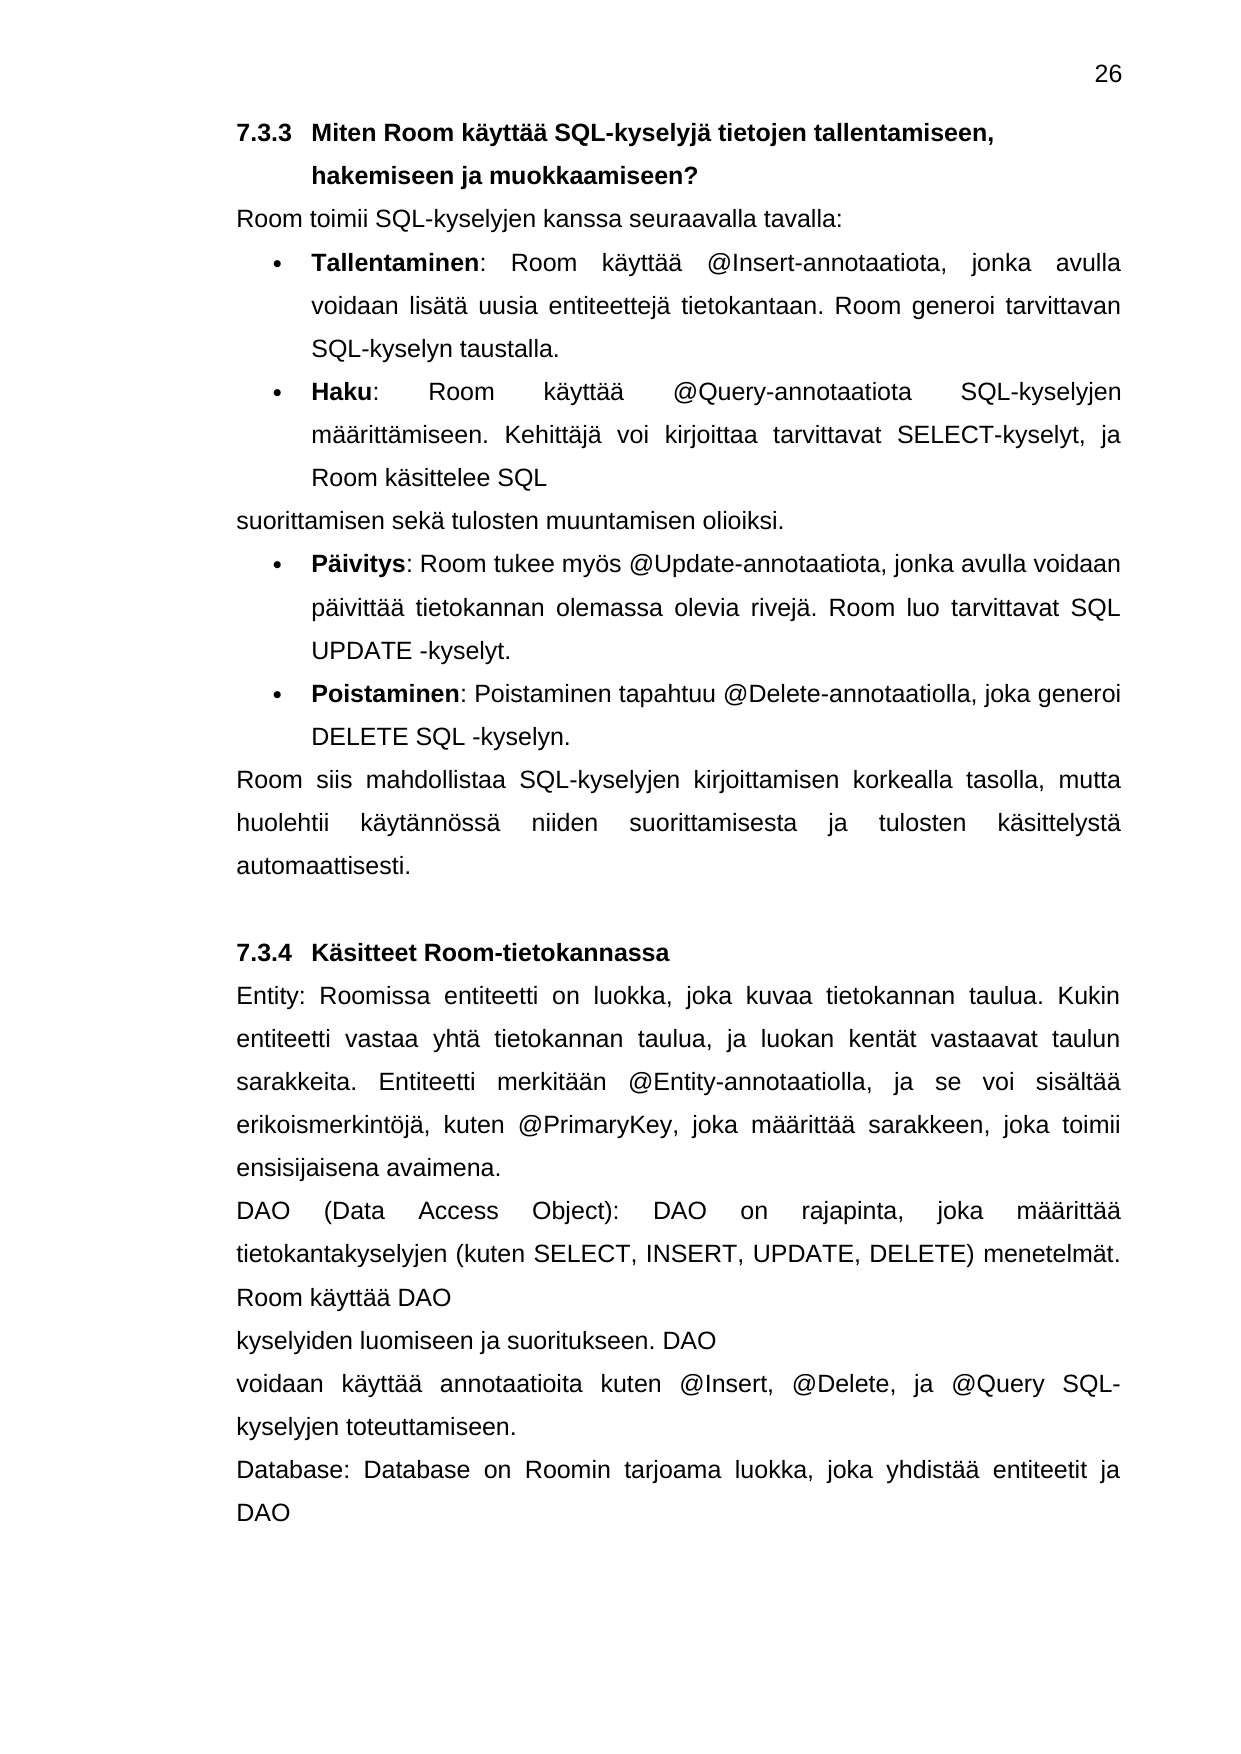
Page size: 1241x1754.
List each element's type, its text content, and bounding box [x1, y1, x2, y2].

list Tallentaminen: Room käyttää @Insert-annotaatiota, jonka avulla voidaan lisätä uusia entiteettejä tietokantaan. Room generoi tarvittavan SQL-kyselyn taustalla. [274, 247, 1122, 362]
text Entity: Roomissa entiteetti on luokka, joka kuvaa tietokannan taulua. Kukin entiteetti vastaa yhtä tietokannan taulua, ja luokan kentät vastaavat taulun sarakkeita. Entiteetti merkitään @Entity-annotaatiolla, ja se voi sisältää erikoismerkintöjä, kuten @PrimaryKey, joka määrittää sarakkeen, joka toimii ensisijaisena avaimena. [236, 981, 1122, 1182]
text Database: Database on Roomin tarjoama luokka, joka yhdistää entiteetit ja DAO [236, 1455, 1122, 1527]
list Poistaminen: Poistaminen tapahtuu @Delete-annotaatiolla, joka generoi DELETE SQL -kyselyn. [274, 679, 1122, 751]
text DAO (Data Access Object): DAO on rajapinta, joka määrittää tietokantakyselyjen (kuten SELECT, INSERT, UPDATE, DELETE) menetelmät. Room käyttää DAO [236, 1196, 1122, 1311]
subtitle Käsitteet Room-tietokannassa [236, 937, 1122, 966]
text Room siis mahdollistaa SQL-kyselyjen kirjoittamisen korkealla tasolla, mutta huolehtii käytännössä niiden suorittamisesta ja tulosten käsittelystä automaattisesti. [236, 765, 1122, 880]
text voidaan käyttää annotaatioita kuten @Insert, @Delete, ja @Query SQL-kyselyjen toteuttamiseen. [236, 1369, 1122, 1441]
list Päivitys: Room tukee myös @Update-annotaatiota, jonka avulla voidaan päivittää tietokannan olemassa olevia rivejä. Room luo tarvittavat SQL UPDATE -kyselyt. [274, 549, 1122, 664]
text kyselyiden luomiseen ja suoritukseen. DAO [236, 1326, 1122, 1354]
subtitle Miten Room käyttää SQL-kyselyjä tietojen tallentamiseen, hakemiseen ja muokkaamiseen? [236, 118, 1122, 190]
text Room toimii SQL-kyselyjen kanssa seuraavalla tavalla: [236, 204, 1122, 233]
text suorittamisen sekä tulosten muuntamisen olioiksi. [236, 506, 1122, 535]
list Haku: Room käyttää @Query-annotaatiota SQL-kyselyjen määrittämiseen. Kehittäjä voi kirjoittaa tarvittavat SELECT-kyselyt, ja Room käsittelee SQL [274, 377, 1122, 492]
